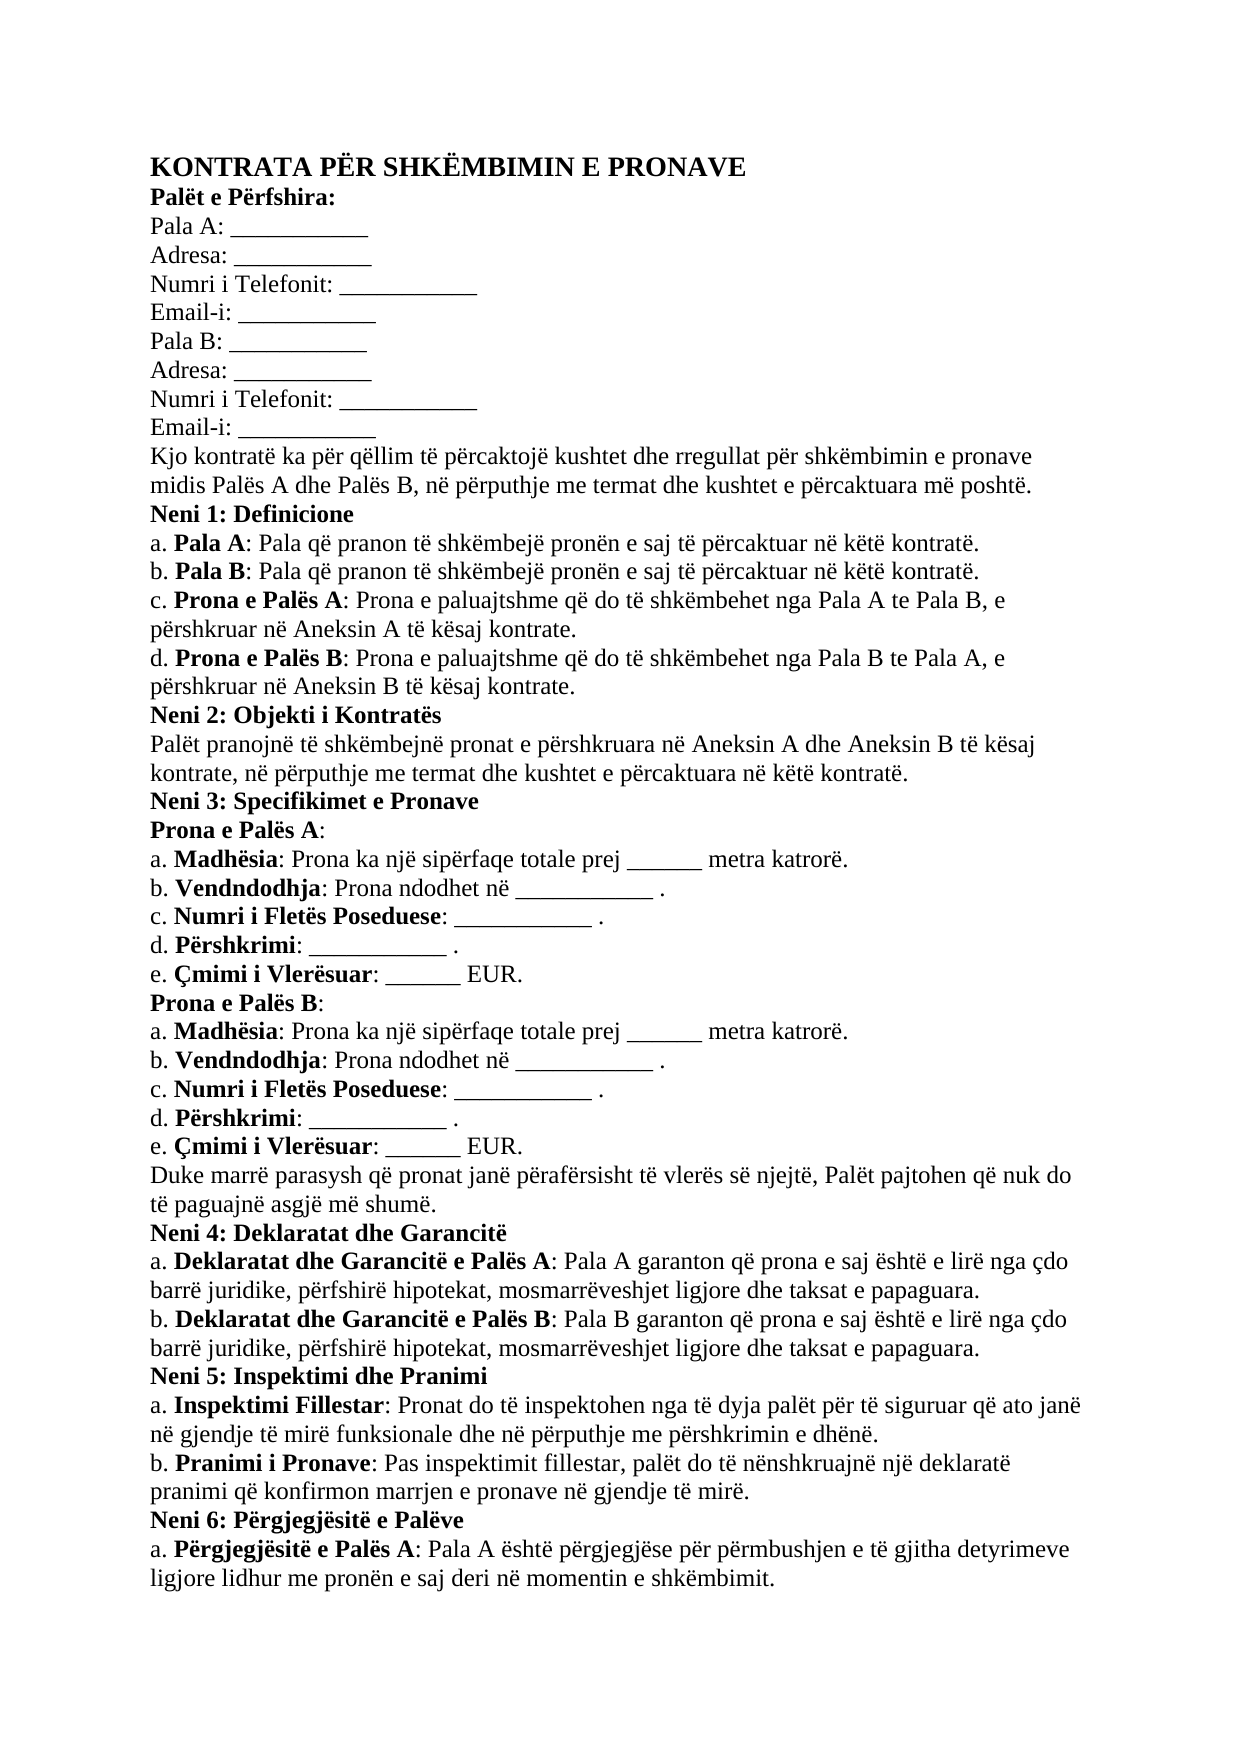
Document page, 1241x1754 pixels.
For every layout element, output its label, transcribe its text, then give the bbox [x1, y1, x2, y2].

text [150, 1534, 1090, 1591]
text Duke marrë parasysh që pronat janë përafërsisht të vlerës së njejtë, Palët pajtohen që nuk do të paguajnë asgjë më shumë. [150, 1160, 1090, 1218]
text Kjo kontratë ka për qëllim të përcaktojë kushtet dhe rregullat për shkëmbimin e pronave midis Palës A dhe Palës B, në përputhje me termat dhe kushtet e përcaktuara më poshtë. [150, 441, 1090, 499]
text Neni 1: Definicione [150, 499, 1090, 528]
text a. Deklaratat dhe Garancitë e Palës A: Pala A garanton që prona e saj është e lirë nga çdo barrë juridike, përfshirë hipotekat, mosmarrëveshjet ligjore dhe taksat e papaguara.b. Deklaratat dhe Garancitë e Palës B: Pala B garanton që prona e saj është e lirë nga çdo barrë juridike, përfshirë hipotekat, mosmarrëveshjet ligjore dhe taksat e papaguara. [150, 1246, 1090, 1361]
text Neni 4: Deklaratat dhe Garancitë [150, 1218, 1090, 1246]
text KONTRATA PËR SHKËMBIMIN E PRONAVE [150, 150, 1090, 182]
text Neni 2: Objekti i Kontratës [150, 700, 1090, 729]
text Pala B: ___________ Adresa: ___________ Numri i Telefonit: ___________ Email-i: ___________ [150, 326, 1090, 441]
text a. Pala A: Pala që pranon të shkëmbejë pronën e saj të përcaktuar në këtë kontratë.b. Pala B: Pala që pranon të shkëmbejë pronën e saj të përcaktuar në këtë kontratë.c. Prona e Palës A: Prona e paluajtshme që do të shkëmbehet nga Pala A te Pala B, e përshkruar në Aneksin A të kësaj kontrate.d. Prona e Palës B: Prona e paluajtshme që do të shkëmbehet nga Pala B te Pala A, e përshkruar në Aneksin B të kësaj kontrate. [150, 528, 1090, 700]
text Palët pranojnë të shkëmbejnë pronat e përshkruara në Aneksin A dhe Aneksin B të kësaj kontrate, në përputhje me termat dhe kushtet e përcaktuara në këtë kontratë. [150, 729, 1090, 786]
text Neni 6: Përgjegjësitë e Palëve [150, 1505, 1090, 1534]
text Prona e Palës A:a. Madhësia: Prona ka një sipërfaqe totale prej ______ metra katrorë.b. Vendndodhja: Prona ndodhet në ___________ .c. Numri i Fletës Poseduese: ___________ .d. Përshkrimi: ___________ .e. Çmimi i Vlerësuar: ______ EUR. [150, 815, 1090, 988]
text a. Inspektimi Fillestar: Pronat do të inspektohen nga të dyja palët për të siguruar që ato janë në gjendje të mirë funksionale dhe në përputhje me përshkrimin e dhënë.b. Pranimi i Pronave: Pas inspektimit fillestar, palët do të nënshkruajnë një deklaratë pranimi që konfirmon marrjen e pronave në gjendje të mirë. [150, 1390, 1090, 1505]
text Prona e Palës B:a. Madhësia: Prona ka një sipërfaqe totale prej ______ metra katrorë.b. Vendndodhja: Prona ndodhet në ___________ .c. Numri i Fletës Poseduese: ___________ .d. Përshkrimi: ___________ .e. Çmimi i Vlerësuar: ______ EUR. [150, 988, 1090, 1160]
text Neni 5: Inspektimi dhe Pranimi [150, 1361, 1090, 1390]
text Palët e Përfshira: [150, 182, 1090, 211]
text Pala A: ___________ Adresa: ___________ Numri i Telefonit: ___________ Email-i: ___________ [150, 211, 1090, 326]
text Neni 3: Specifikimet e Pronave [150, 786, 1090, 815]
